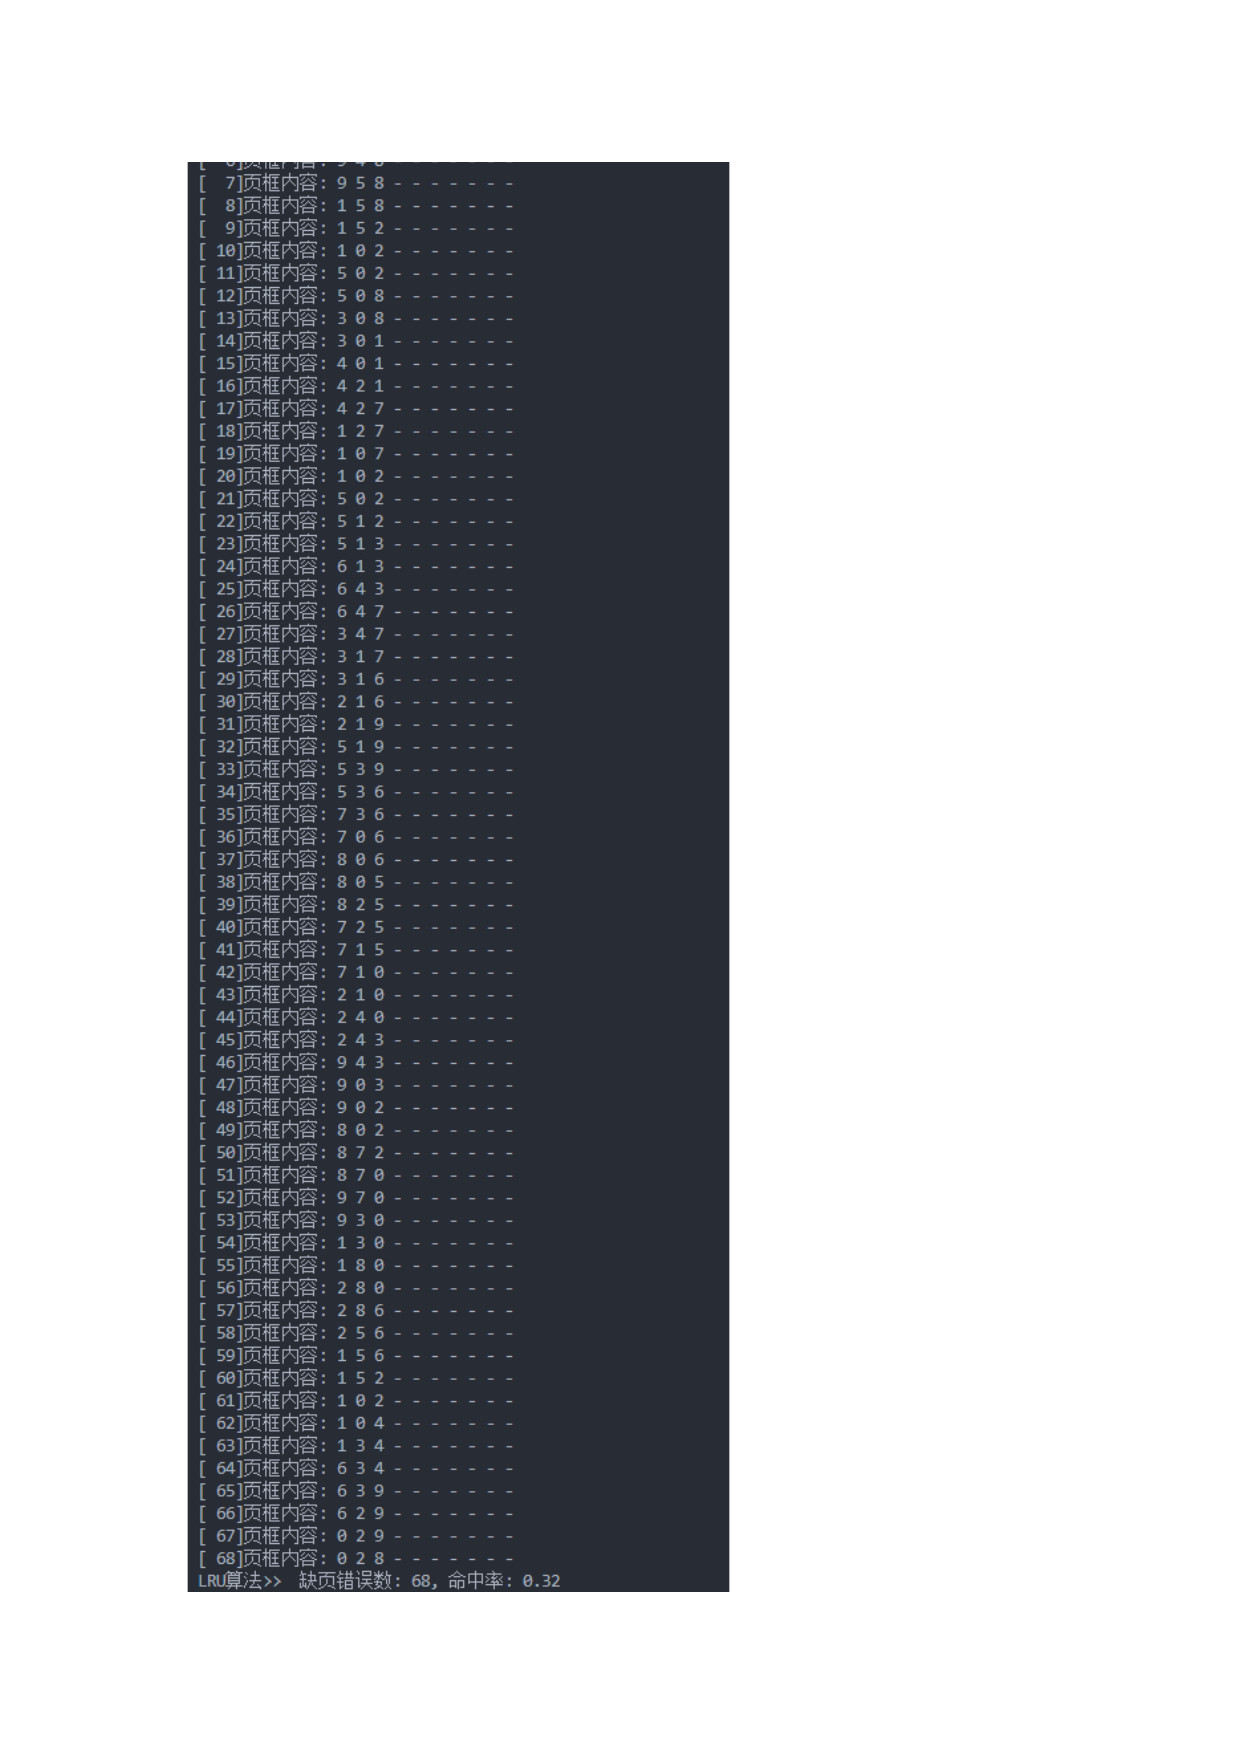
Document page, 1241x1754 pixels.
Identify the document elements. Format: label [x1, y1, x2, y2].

picture [187, 162, 730, 1592]
